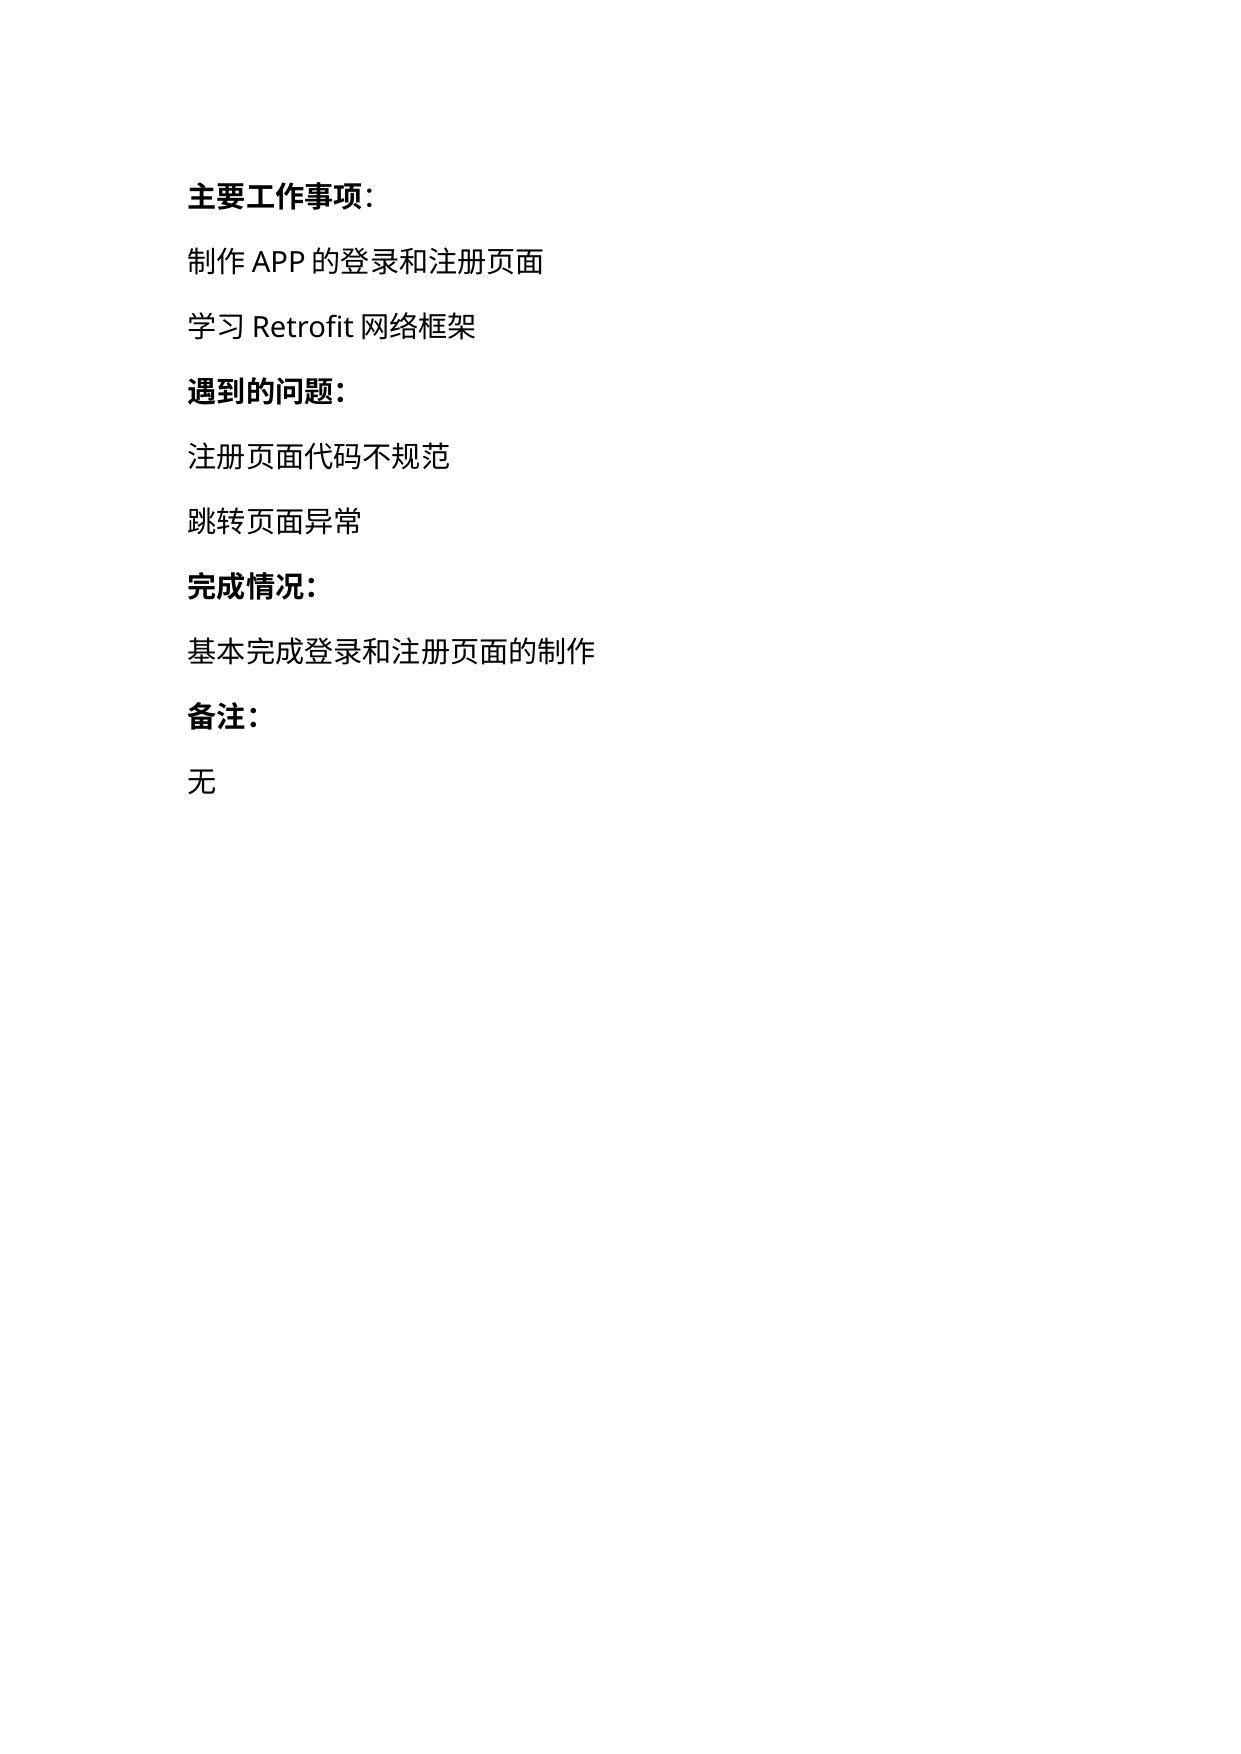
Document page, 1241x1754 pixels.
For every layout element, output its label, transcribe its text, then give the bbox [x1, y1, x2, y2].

text 制作APP的登录和注册页面 [187, 227, 1053, 292]
text 备注： [187, 682, 1053, 747]
text 学习Retrofit网络框架 [187, 292, 1053, 357]
text 遇到的问题： [187, 357, 1053, 422]
text 完成情况： [187, 552, 1053, 617]
text 无 [187, 747, 1053, 812]
text 跳转页面异常 [187, 487, 1053, 552]
text 注册页面代码不规范 [187, 422, 1053, 487]
text 基本完成登录和注册页面的制作 [187, 617, 1053, 682]
text 主要工作事项： [187, 162, 1053, 227]
